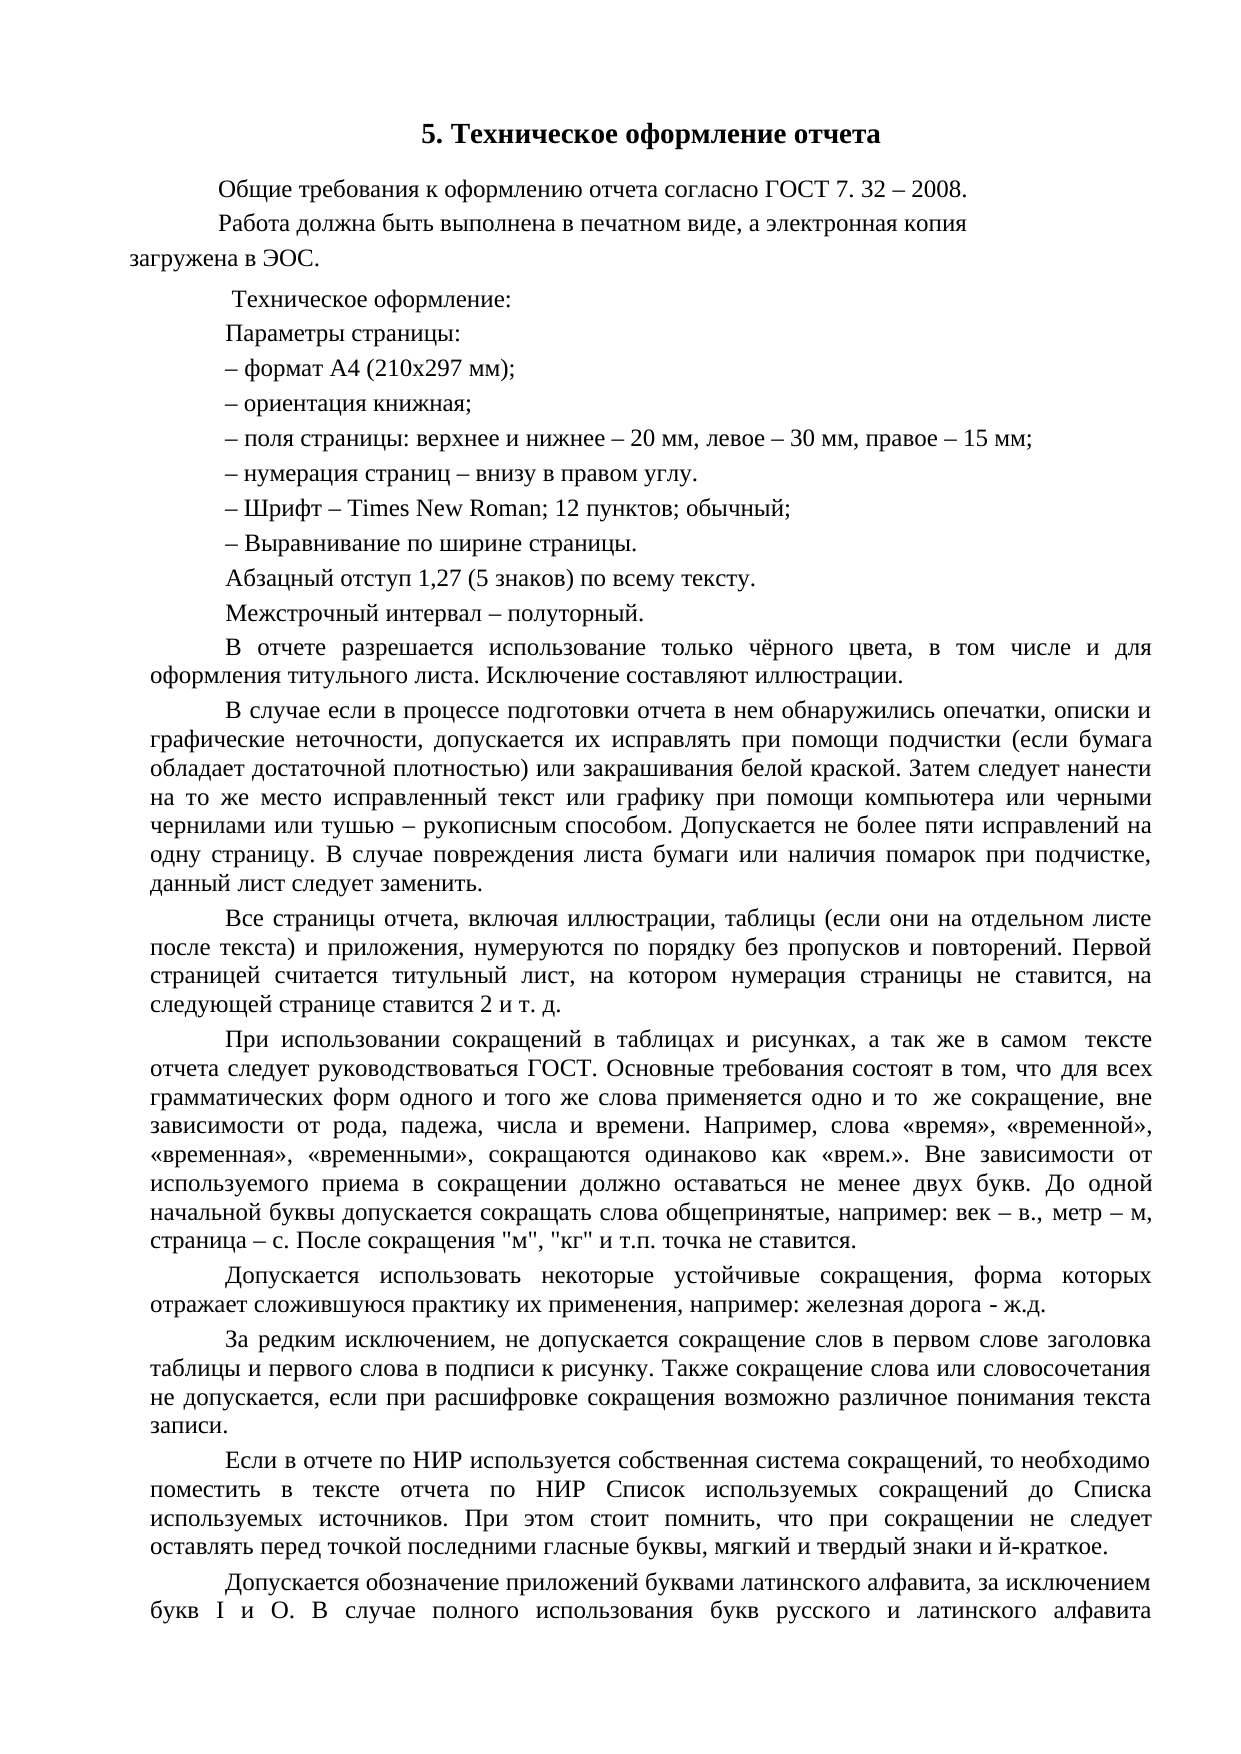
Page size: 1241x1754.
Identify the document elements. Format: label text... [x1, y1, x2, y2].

text Допускается использовать некоторые устойчивые сокращения, форма которых отражает сложившуюся практику их применения, например: железная дорога - ж.д. [150, 1261, 1152, 1318]
list Шрифт – Times New Roman; 12 пунктов; обычный; [225, 494, 1162, 522]
text В отчете разрешается использование только чёрного цвета, в том числе и для оформления титульного листа. Исключение составляют иллюстрации. [150, 633, 1152, 689]
list нумерация страниц – внизу в правом углу. [225, 459, 1162, 487]
list формат А4 (210х297 мм); [225, 353, 1173, 382]
text Если в отчете по НИР используется собственная система сокращений, то необходимо поместить в тексте отчета по НИР Список используемых сокращений до Списка используемых источников. При этом стоит помнить, что при сокращении не следует оставлять перед точкой последними гласные буквы, мягкий и твердый знаки и й-краткое. [150, 1445, 1152, 1560]
text За редким исключением, не допускается сокращение слов в первом слове заголовка таблицы и первого слова в подписи к рисунку. Также сокращение слова или словосочетания не допускается, если при расшифровке сокращения возможно различное понимания текста записи. [150, 1324, 1152, 1439]
list Выравнивание по ширине страницы. [225, 528, 668, 557]
text Параметры страницы: [225, 319, 1173, 347]
list поля страницы: верхнее и нижнее – 20 мм, левое – 30 мм, правое – 15 мм; [225, 423, 1173, 452]
text В случае если в процессе подготовки отчета в нем обнаружились опечатки, описки и графические неточности, допускается их исправлять при помощи подчистки (если бумага обладает достаточной плотностью) или закрашивания белой краской. Затем следует нанести на то же место исправленный текст или графику при помощи компьютера или черными чернилами или тушью – рукописным способом. Допускается не более пяти исправлений на одну страницу. В случае повреждения листа бумаги или наличия помарок при подчистке, данный лист следует заменить. [150, 695, 1153, 897]
text При использовании сокращений в таблицах и рисунках, а так же в самом тексте отчета следует руководствоваться ГОСТ. Основные требования состоят в том, что для всех грамматических форм одного и того же слова применяется одно и то же сокращение, вне зависимости от рода, падежа, числа и времени. Например, слова «время», «временной», «временная», «временными», сокращаются одинаково как «врем.». Вне зависимости от используемого приема в сокращении должно оставаться не менее двух букв. До одной начальной буквы допускается сокращать слова общепринятые, например: век – в., метр – м, страница – с. После сокращения "м", "кг" и т.п. точка не ставится. [150, 1024, 1153, 1254]
list ориентация книжная; [225, 388, 1173, 417]
text Абзацный отступ 1,27 (5 знаков) по всему тексту. Межстрочный интервал – полуторный. [225, 563, 904, 627]
text Общие требования к оформлению отчета согласно ГОСТ 7. 32 – 2008. [129, 174, 1173, 202]
text Все страницы отчета, включая иллюстрации, таблицы (если они на отдельном листе после текста) и приложения, нумеруются по порядку без пропусков и повторений. Первой страницей считается титульный лист, на котором нумерация страницы не ставится, на следующей странице ставится 2 и т. д. [150, 903, 1152, 1018]
text Работа должна быть выполнена в печатном виде, а электронная копия загружена в ЭОС. [129, 208, 1032, 272]
list Техническое оформление отчета [421, 116, 1173, 149]
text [150, 1567, 1152, 1624]
text Техническое оформление: [225, 284, 1032, 313]
